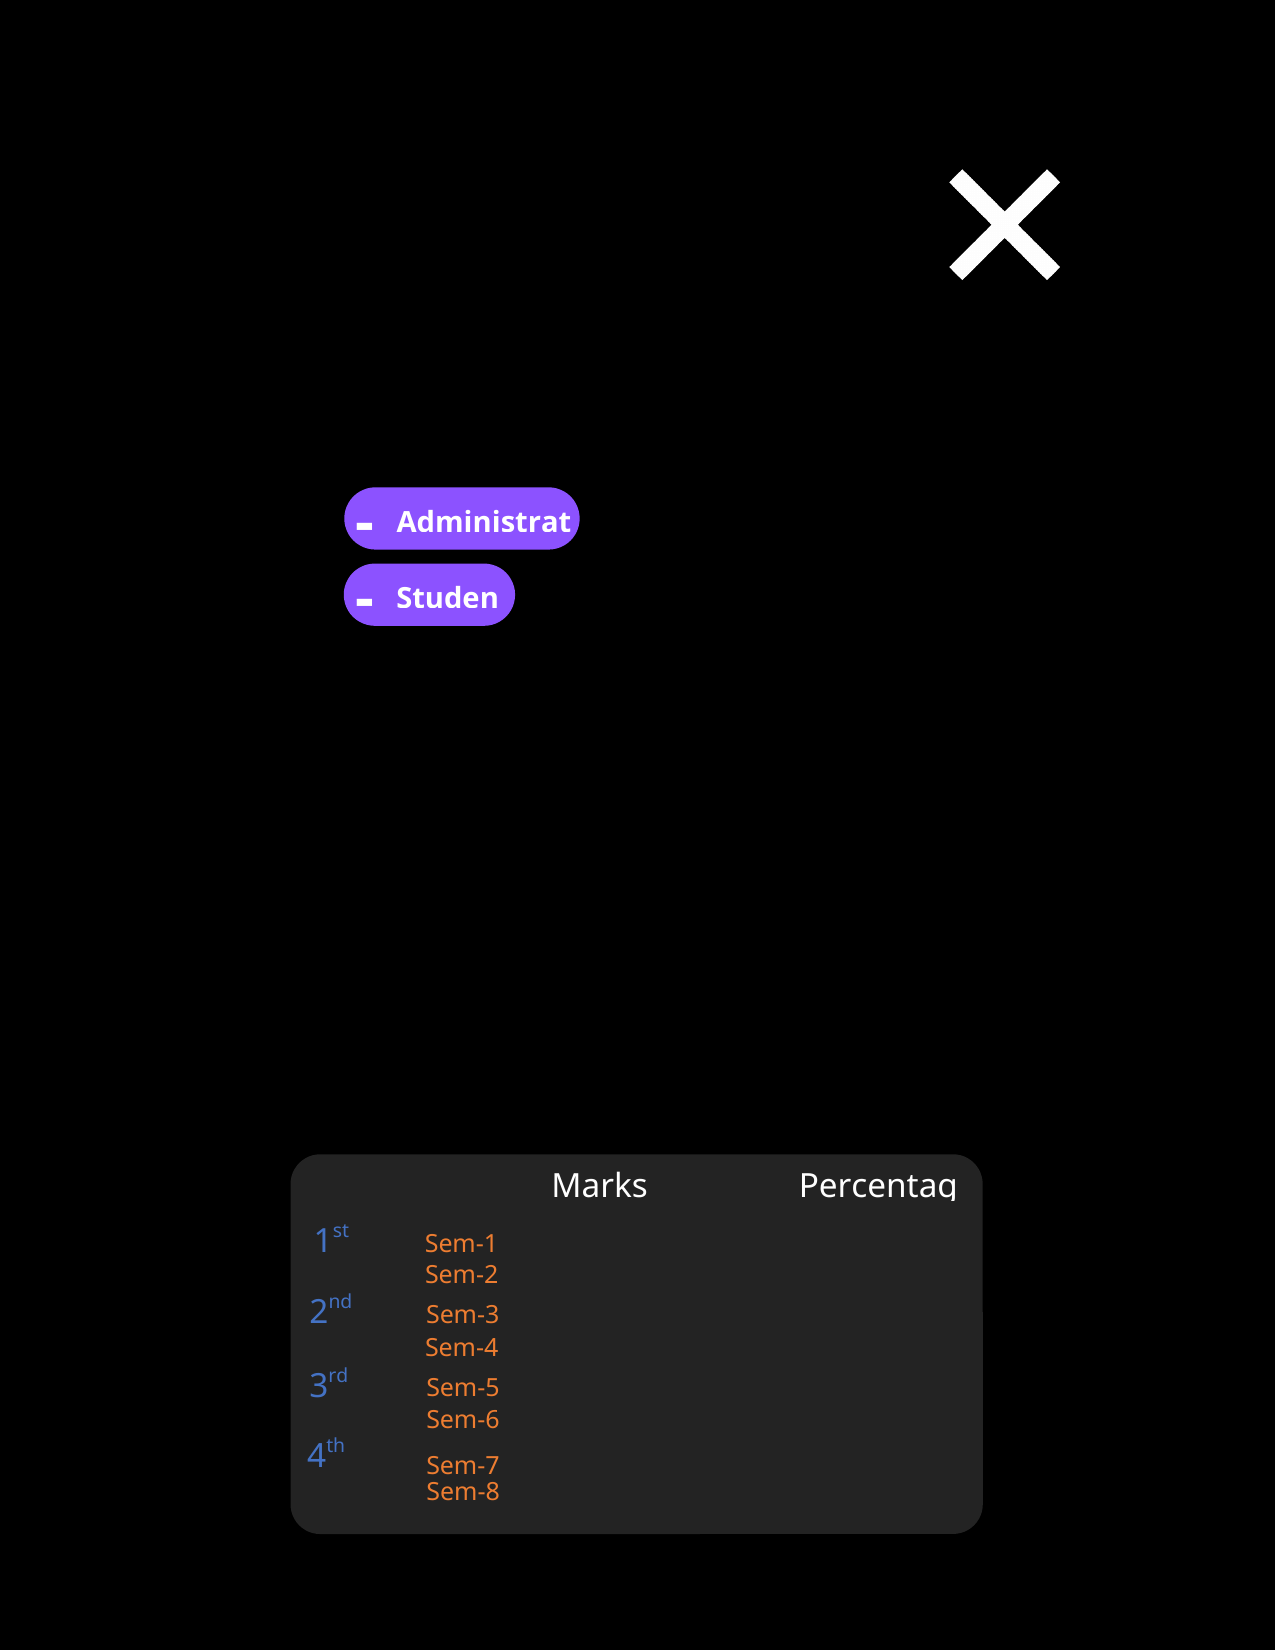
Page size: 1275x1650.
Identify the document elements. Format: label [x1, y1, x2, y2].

picture [929, 150, 1080, 300]
